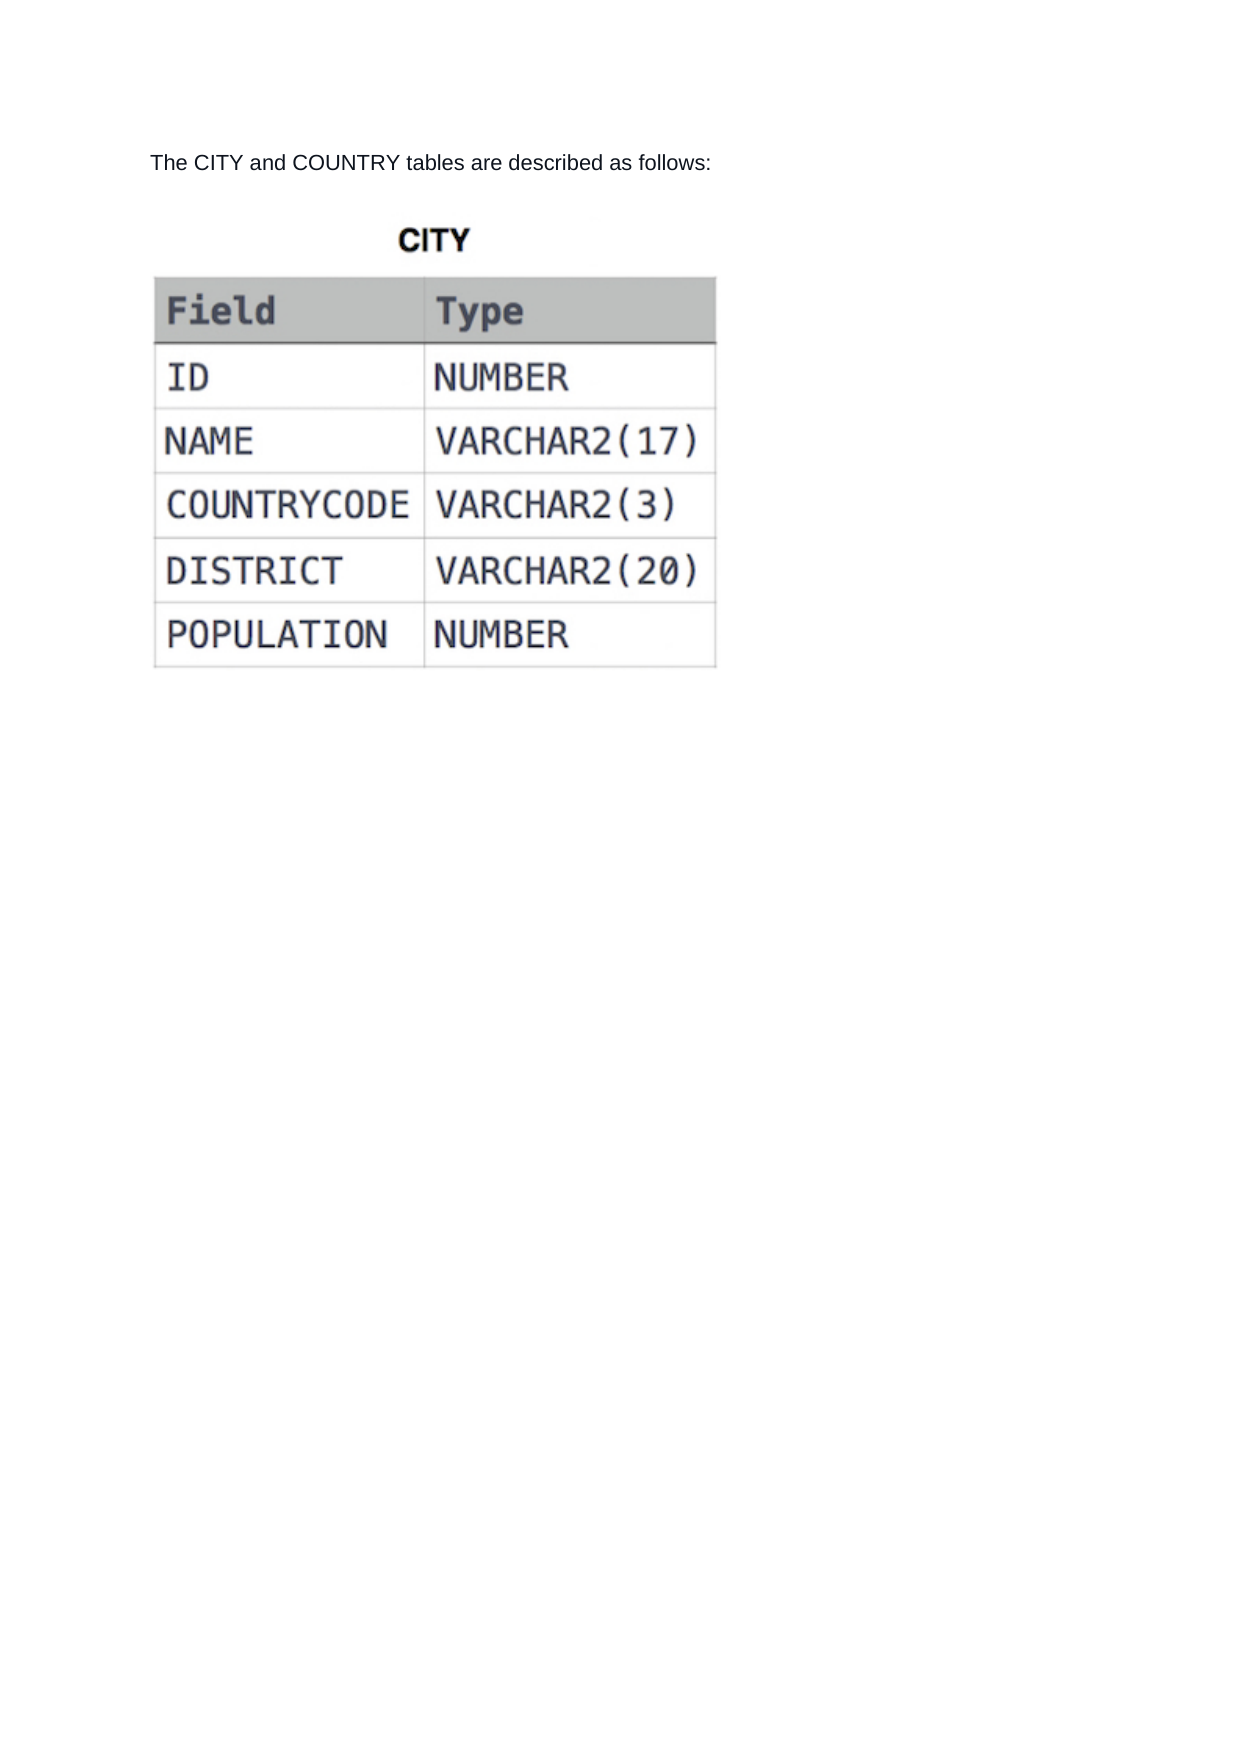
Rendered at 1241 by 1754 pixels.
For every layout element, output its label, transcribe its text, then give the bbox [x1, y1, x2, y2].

picture [150, 201, 721, 671]
